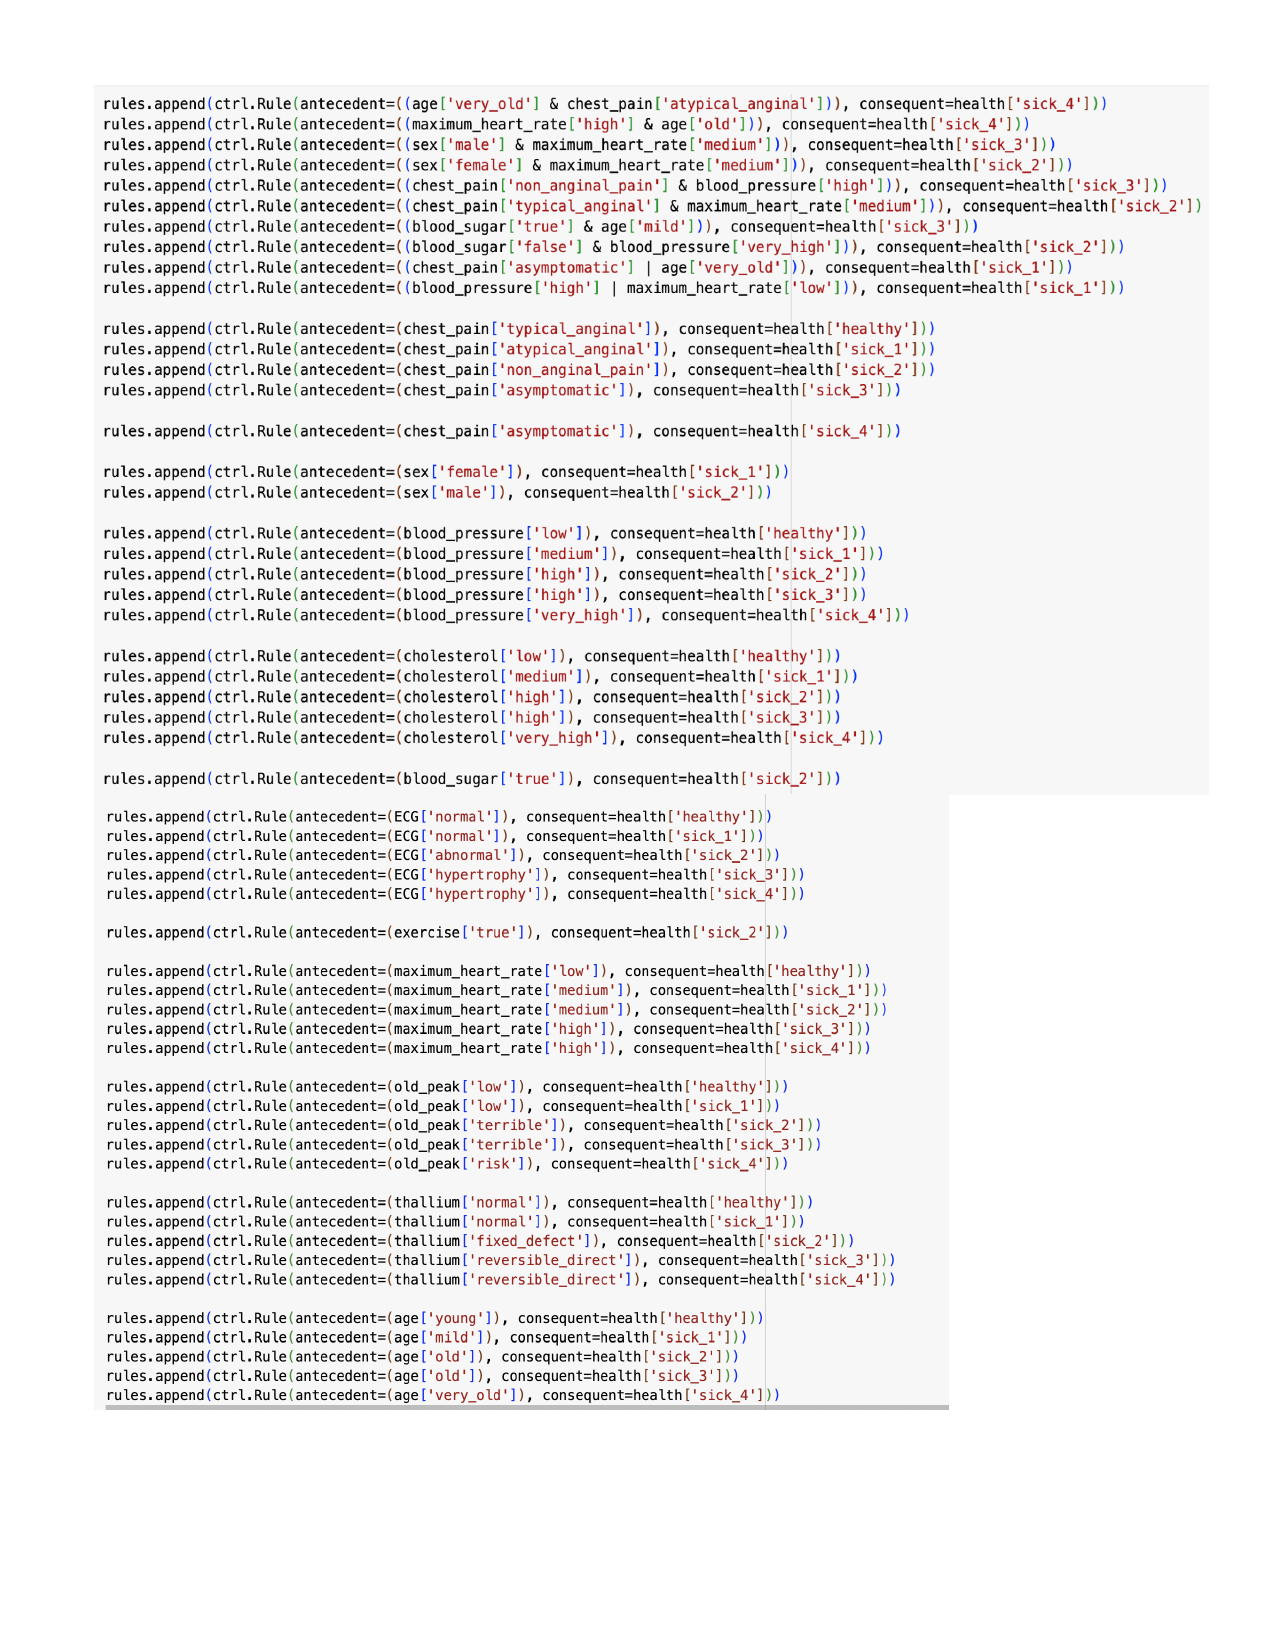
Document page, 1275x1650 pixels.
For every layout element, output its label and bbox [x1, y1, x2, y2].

picture [93, 85, 1210, 1410]
